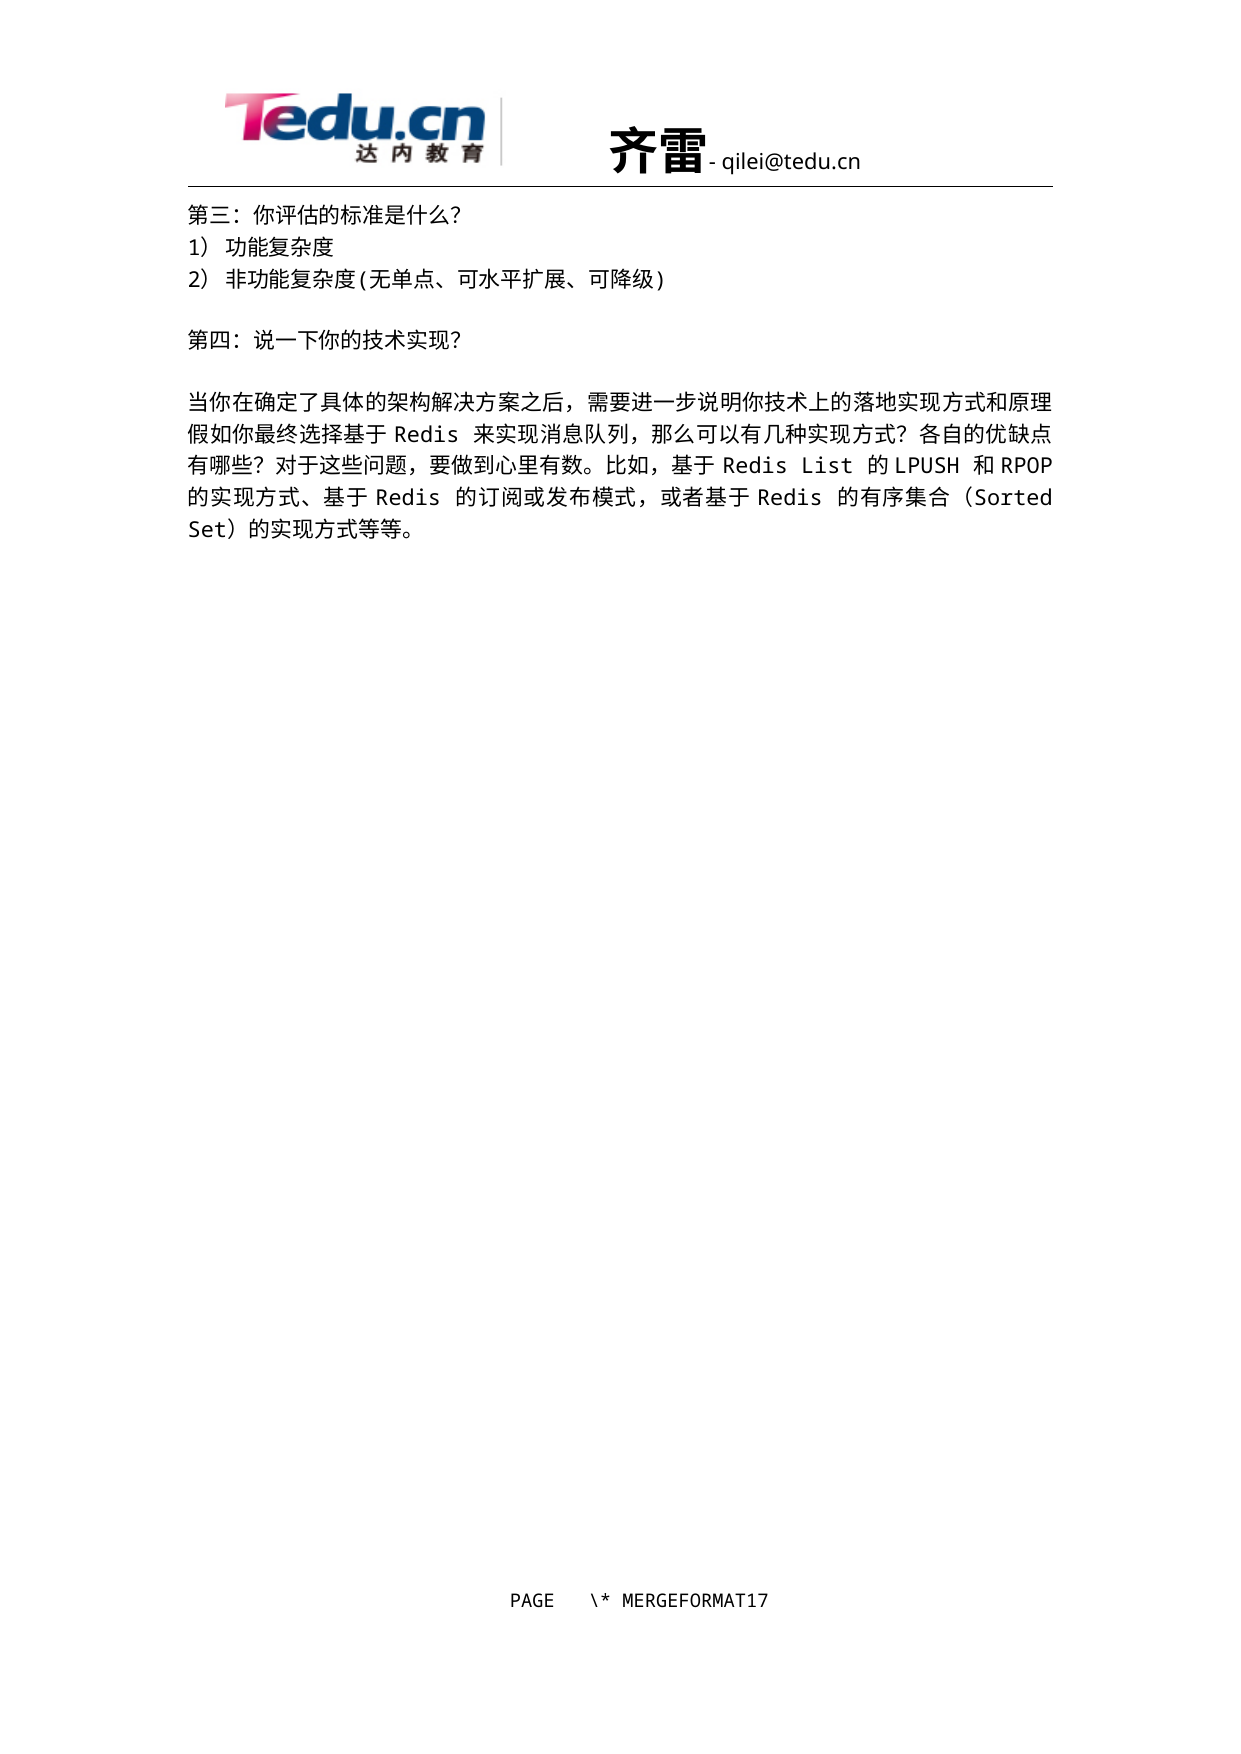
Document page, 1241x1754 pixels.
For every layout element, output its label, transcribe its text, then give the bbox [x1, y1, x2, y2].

text 当你在确定了具体的架构解决方案之后，需要进一步说明你技术上的落地实现方式和原理，假如你最终选择基于 Redis 来实现消息队列，那么可以有几种实现方式？各自的优缺点有哪些？对于这些问题，要做到心里有数。比如，基于 Redis List 的 LPUSH 和 RPOP 的实现方式、基于 Redis 的订阅或发布模式，或者基于 Redis 的有序集合（Sorted Set）的实现方式等等。 [187, 385, 1053, 544]
text 第四：说一下你的技术实现？ [187, 323, 1053, 355]
picture [225, 88, 507, 170]
list 非功能复杂度(无单点、可水平扩展、可降级) [187, 262, 1053, 294]
text 第三：你评估的标准是什么？ [187, 198, 1053, 230]
list 功能复杂度 [187, 230, 1053, 262]
